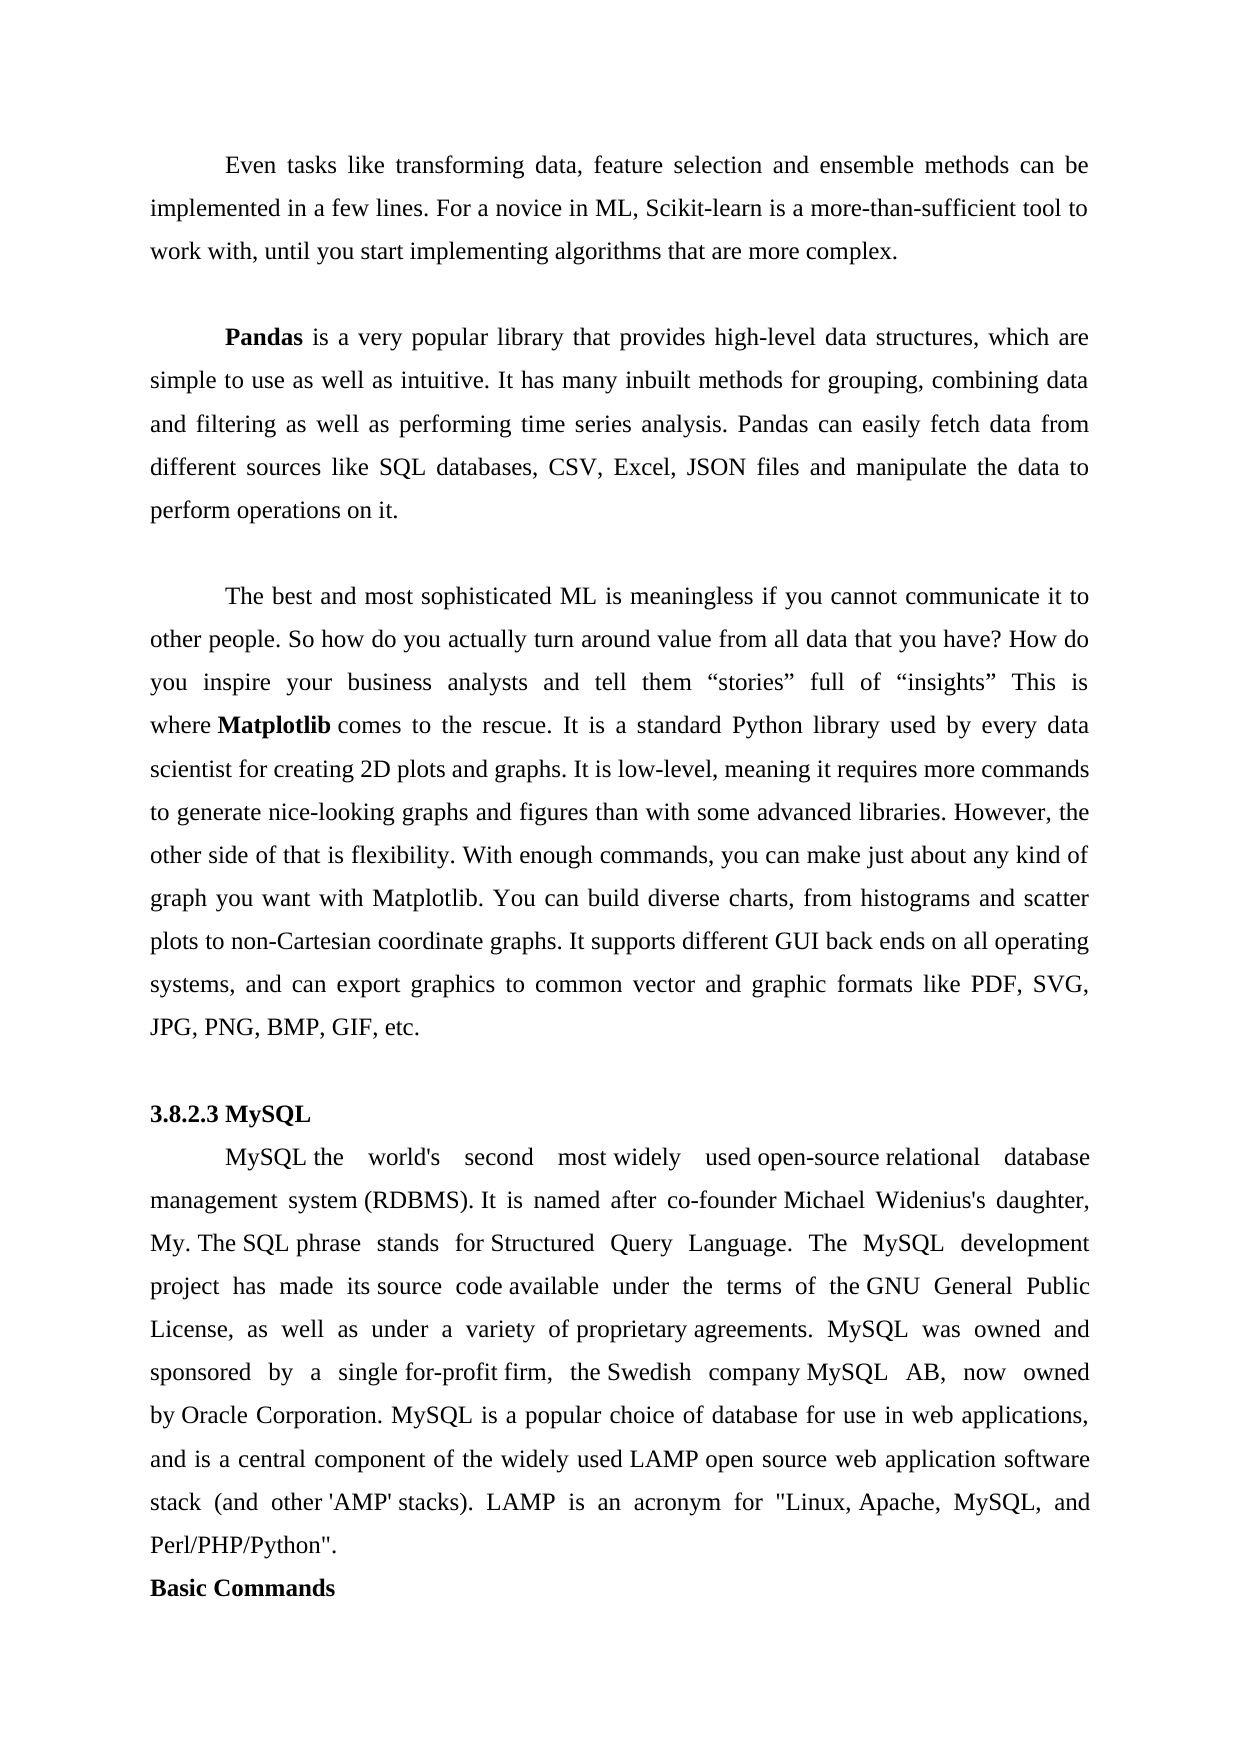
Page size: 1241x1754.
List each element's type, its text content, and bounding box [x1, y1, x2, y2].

text Even tasks like transforming data, feature selection and ensemble methods can be implemented in a few lines. For a novice in ML, Scikit-learn is a more-than-sufficient tool to work with, until you start implementing algorithms that are more complex. [150, 150, 1090, 265]
text The best and most sophisticated ML is meaningless if you cannot communicate it to other people. So how do you actually turn around value from all data that you have? How do you inspire your business analysts and tell them “stories” full of “insights” This is where Matplotlib comes to the rescue. It is a standard Python library used by every data scientist for creating 2D plots and graphs. It is low-level, meaning it requires more commands to generate nice-looking graphs and figures than with some advanced libraries. However, the other side of that is flexibility. With enough commands, you can make just about any kind of graph you want with Matplotlib. You can build diverse charts, from histograms and scatter plots to non-Cartesian coordinate graphs. It supports different GUI back ends on all operating systems, and can export graphics to common vector and graphic formats like PDF, SVG, JPG, PNG, BMP, GIF, etc. [150, 581, 1090, 1041]
text Basic Commands [150, 1573, 1090, 1602]
list MySQL [150, 1099, 1090, 1127]
text Pandas is a very popular library that provides high-level data structures, which are simple to use as well as intuitive. It has many inbuilt methods for grouping, combining data and filtering as well as performing time series analysis. Pandas can easily fetch data from different sources like SQL databases, CSV, Excel, JSON files and manipulate the data to perform operations on it. [150, 322, 1090, 524]
text MySQL the world's second most widely used open-source relational database management system (RDBMS). It is named after co-founder Michael Widenius's daughter, My. The SQL phrase stands for Structured Query Language. The MySQL development project has made its source code available under the terms of the GNU General Public License, as well as under a variety of proprietary agreements. MySQL was owned and sponsored by a single for-profit firm, the Swedish company MySQL AB, now owned by Oracle Corporation. MySQL is a popular choice of database for use in web applications, and is a central component of the widely used LAMP open source web application software stack (and other 'AMP' stacks). LAMP is an acronym for "Linux, Apache, MySQL, and Perl/PHP/Python". [150, 1142, 1090, 1559]
